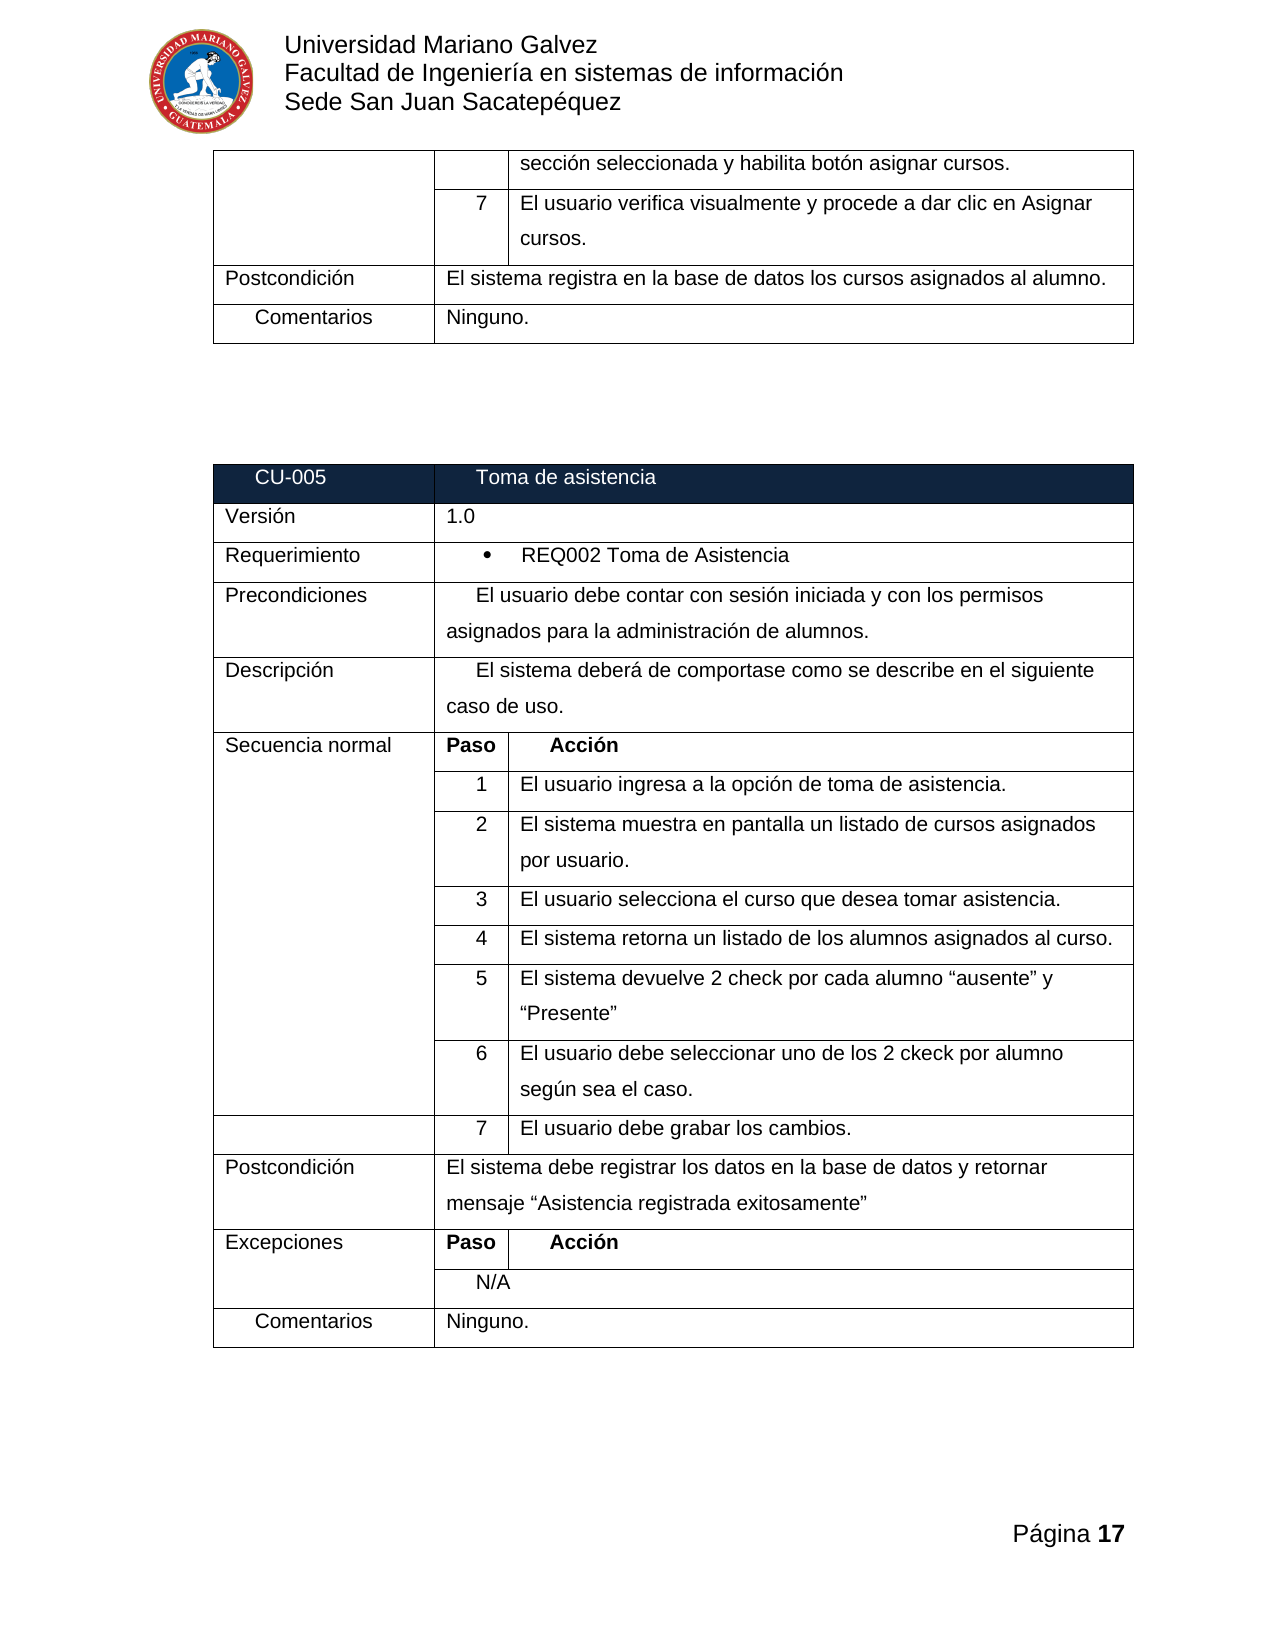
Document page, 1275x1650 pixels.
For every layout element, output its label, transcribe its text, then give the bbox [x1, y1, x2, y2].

table_cell El sistema carga un listado con los cursos asociados a la sección seleccionada y habilita botón asignar cursos. [509, 151, 1133, 189]
table_cell 4 [435, 926, 508, 964]
table_cell 3 [435, 887, 508, 925]
table_cell Acción [509, 733, 1133, 771]
table_cell El usuario debe contar con sesión iniciada y con los permisos asignados para la administración de alumnos. [435, 583, 1133, 657]
table_cell El sistema retorna un listado de los alumnos asignados al curso. [509, 926, 1133, 964]
table_cell Requerimiento [214, 543, 434, 582]
table_cell Comentarios [214, 305, 434, 343]
table_cell REQ002 Toma de Asistencia [435, 543, 1133, 582]
picture [149, 29, 254, 134]
table_cell Descripción [214, 658, 434, 732]
table_cell Acción [509, 1230, 1133, 1268]
table_cell El usuario verifica visualmente y procede a dar clic en Asignar cursos. [509, 190, 1133, 264]
table_header CU-005 [214, 465, 434, 503]
table_cell El sistema deberá de comportase como se describe en el siguiente caso de uso. [435, 658, 1133, 732]
table_cell El usuario debe seleccionar uno de los 2 ckeck por alumno según sea el caso. [509, 1041, 1133, 1115]
table_cell El usuario selecciona el curso que desea tomar asistencia. [509, 887, 1133, 925]
table_cell Ninguno. [435, 305, 1133, 343]
table_cell 1 [435, 772, 508, 811]
table_cell El usuario ingresa a la opción de toma de asistencia. [509, 772, 1133, 811]
table_cell 6 [435, 1041, 508, 1115]
table_cell El sistema registra en la base de datos los cursos asignados al alumno. [435, 266, 1133, 304]
table_cell 7 [435, 1116, 508, 1154]
table_cell El usuario debe grabar los cambios. [509, 1116, 1133, 1154]
table_cell 2 [435, 812, 508, 886]
table_cell El sistema debe registrar los datos en la base de datos y retornar mensaje “Asistencia registrada exitosamente” [435, 1155, 1133, 1229]
table_cell Excepciones [214, 1230, 434, 1308]
table_cell Postcondición [214, 266, 434, 304]
table_cell Paso [435, 733, 508, 771]
table_cell El sistema muestra en pantalla un listado de cursos asignados por usuario. [509, 812, 1133, 886]
table_cell Versión [214, 504, 434, 542]
table_cell Paso [435, 1230, 508, 1268]
table_cell 1.0 [435, 504, 1133, 542]
table_cell N/A [435, 1270, 1133, 1308]
table_cell [214, 1116, 434, 1154]
table_cell Ninguno. [435, 1309, 1133, 1347]
table_cell 5 [435, 965, 508, 1039]
table_cell Precondiciones [214, 583, 434, 657]
table_cell 6 [435, 151, 508, 189]
table_cell 7 [435, 190, 508, 264]
table_cell Postcondición [214, 1155, 434, 1229]
table_cell Comentarios [214, 1309, 434, 1347]
table_cell El sistema devuelve 2 check por cada alumno “ausente” y “Presente” [509, 965, 1133, 1039]
table_cell Secuencia normal [214, 733, 434, 1115]
table_header Toma de asistencia [435, 465, 1133, 503]
